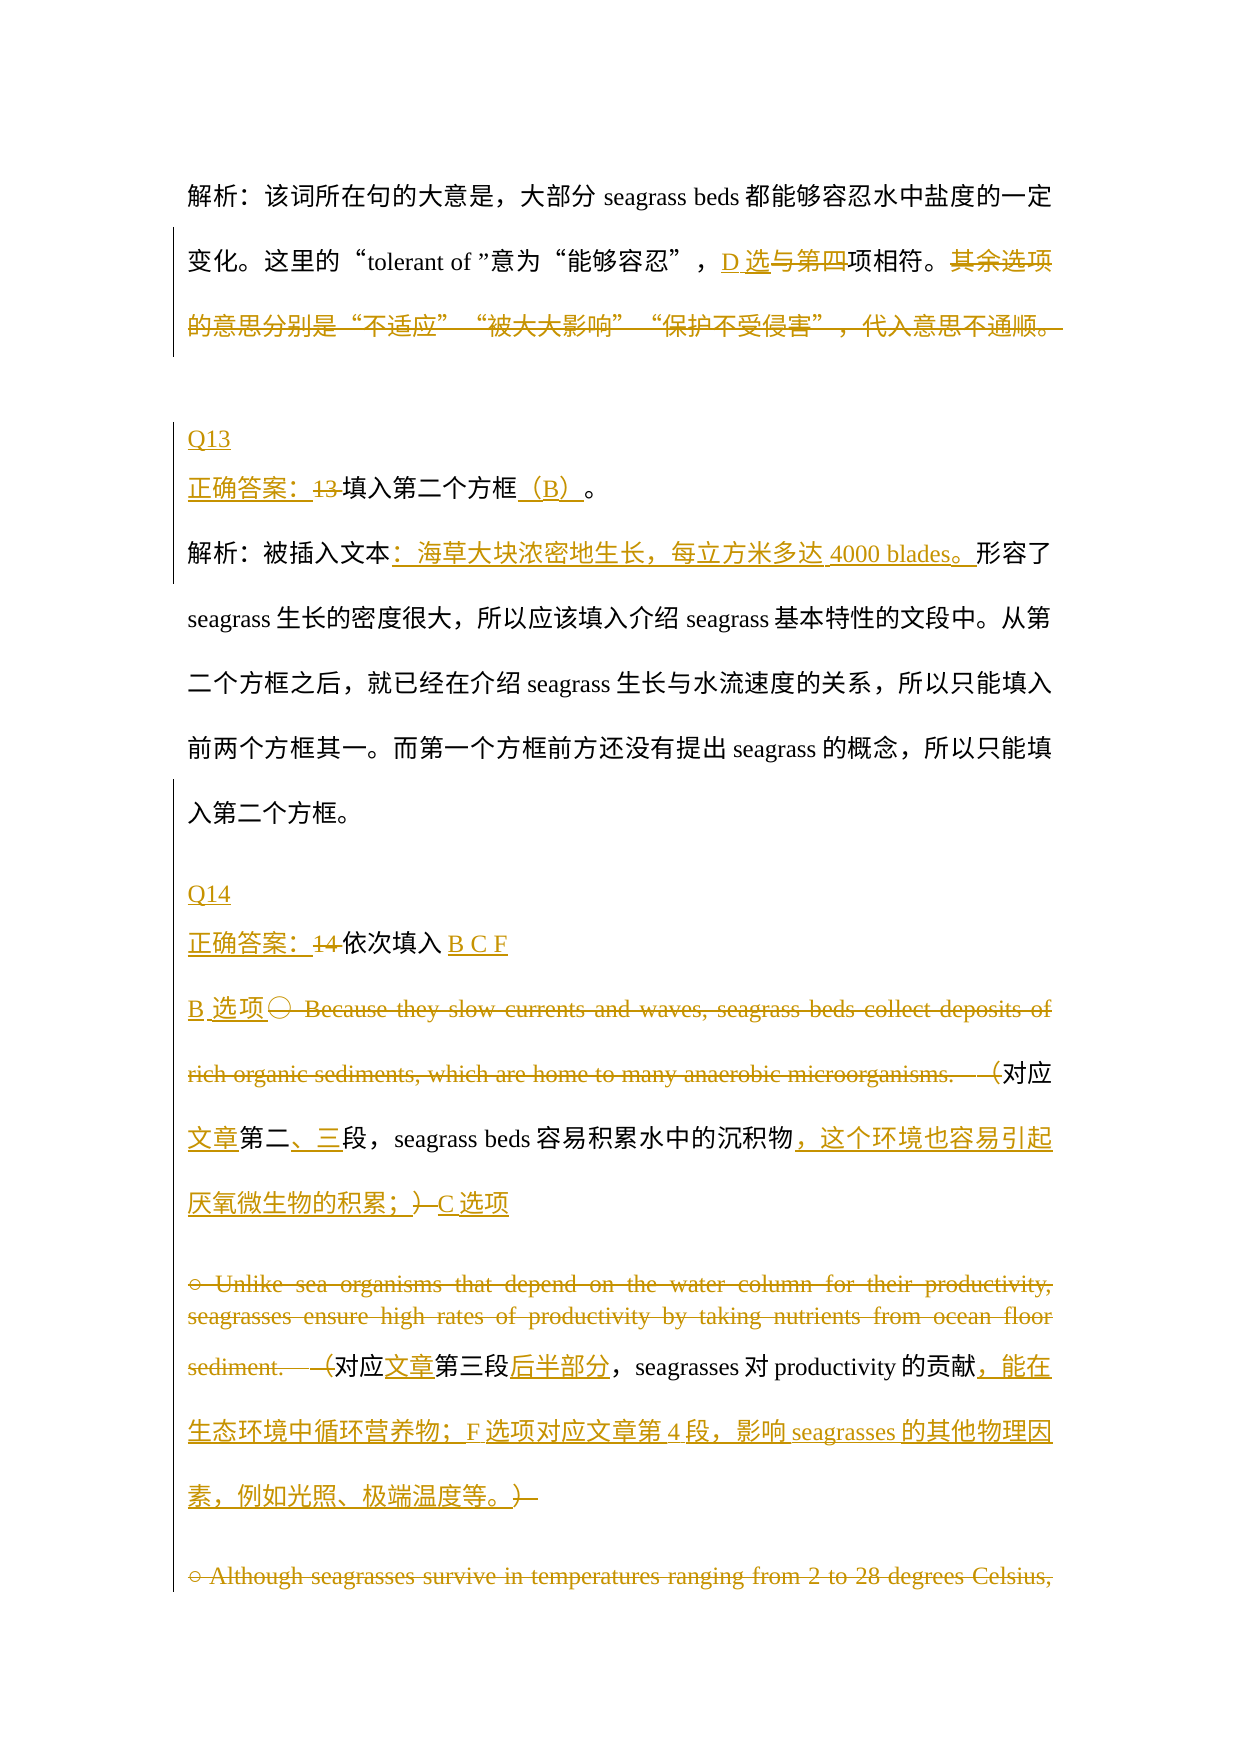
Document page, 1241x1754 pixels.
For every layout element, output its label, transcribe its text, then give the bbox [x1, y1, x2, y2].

text 对应第三段，seagrasses对productivity的贡献 [187, 1267, 1053, 1284]
text 解析：该词所在句的大意是，大部分seagrass beds都能够容忍水中盐度的一定变化。这里的“tolerant of ”意为“能够容忍”，项相符。 [187, 162, 1053, 328]
text 填入第二个方框。 [187, 454, 1053, 519]
text 解析：被插入文本形容了seagrass生长的密度很大，所以应该填入介绍seagrass基本特性的文段中。从第二个方框之后，就已经在介绍seagrass生长与水流速度的关系，所以只能填入前两个方框其一。而第一个方框前方还没有提出seagrass的概念，所以只能填入第二个方框。 [187, 519, 1053, 844]
text 对应第二段，seagrass beds容易积累水中的沉积物 [187, 974, 1053, 1234]
text 依次填入 [187, 909, 1053, 974]
text 对应第三段，seagrasses对productivity的贡献 [187, 1318, 1053, 1442]
text 解析：该词所在句的大意是，大部分seagrass beds都能够容忍水中盐度的一定变化。这里的“tolerant of ”意为“能够容忍”，项相符。 [187, 329, 1053, 357]
text 对应第三段，seagrasses对productivity的贡献 [187, 1443, 1053, 1527]
text 对应第三段，seagrasses对productivity的贡献 [187, 1285, 1053, 1317]
